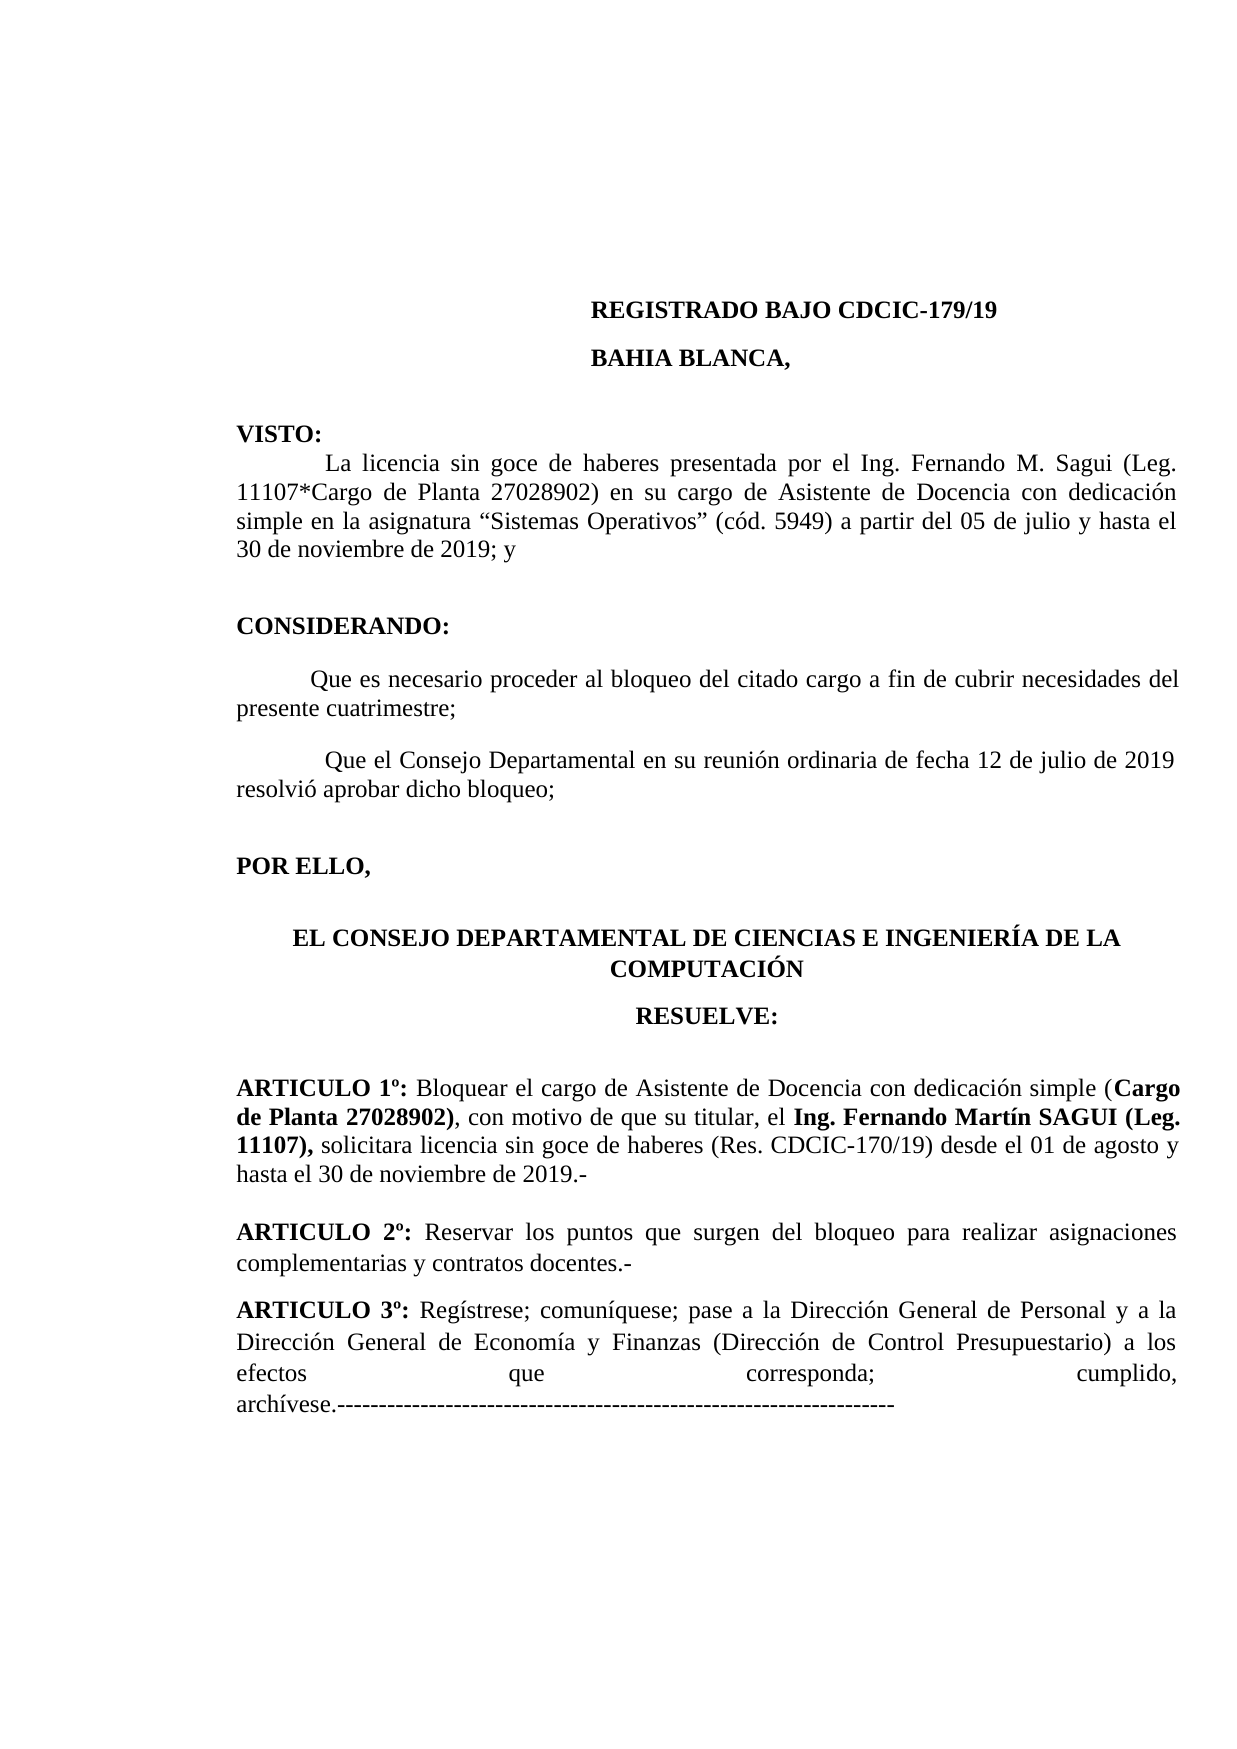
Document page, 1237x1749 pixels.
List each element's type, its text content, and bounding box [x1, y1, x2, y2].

text REGISTRADO BAJO CDCIC-179/19 [236, 295, 1177, 324]
text Que es necesario proceder al bloqueo del citado cargo a fin de cubrir necesidades del presente cuatrimestre; [236, 664, 1180, 722]
text EL CONSEJO DEPARTAMENTAL DE CIENCIAS E INGENIERÍA DE LA COMPUTACIÓN [236, 923, 1177, 982]
text ARTICULO 2º: Reservar los puntos que surgen del bloqueo para realizar asignaciones complementarias y contratos docentes.- [236, 1217, 1177, 1277]
text RESUELVE: [236, 1001, 1177, 1030]
text ARTICULO 3º: Regístrese; comuníquese; pase a la Dirección General de Personal y a la Dirección General de Economía y Finanzas (Dirección de Control Presupuestario) a los efectos que corresponda; cumplido, archívese.------------------------------------------------------------------- [236, 1296, 1177, 1417]
text BAHIA BLANCA, [236, 343, 1177, 372]
text CONSIDERANDO: [236, 611, 1177, 640]
text Que el Consejo Departamental en su reunión ordinaria de fecha 12 de julio de 2019 resolvió aprobar dicho bloqueo; [236, 746, 1177, 803]
text VISTO: [236, 419, 1177, 448]
text ARTICULO 1º: Bloquear el cargo de Asistente de Docencia con dedicación simple (Cargo de Planta 27028902), con motivo de que su titular, el Ing. Fernando Martín SAGUI (Leg. 11107), solicitara licencia sin goce de haberes (Res. CDCIC-170/19) desde el 01 de agosto y hasta el 30 de noviembre de 2019.- [236, 1073, 1180, 1188]
text POR ELLO, [236, 851, 1177, 880]
text La licencia sin goce de haberes presentada por el Ing. Fernando M. Sagui (Leg. 11107*Cargo de Planta 27028902) en su cargo de Asistente de Docencia con dedicación simple en la asignatura “Sistemas Operativos” (cód. 5949) a partir del 05 de julio y hasta el 30 de noviembre de 2019; y [236, 448, 1177, 563]
